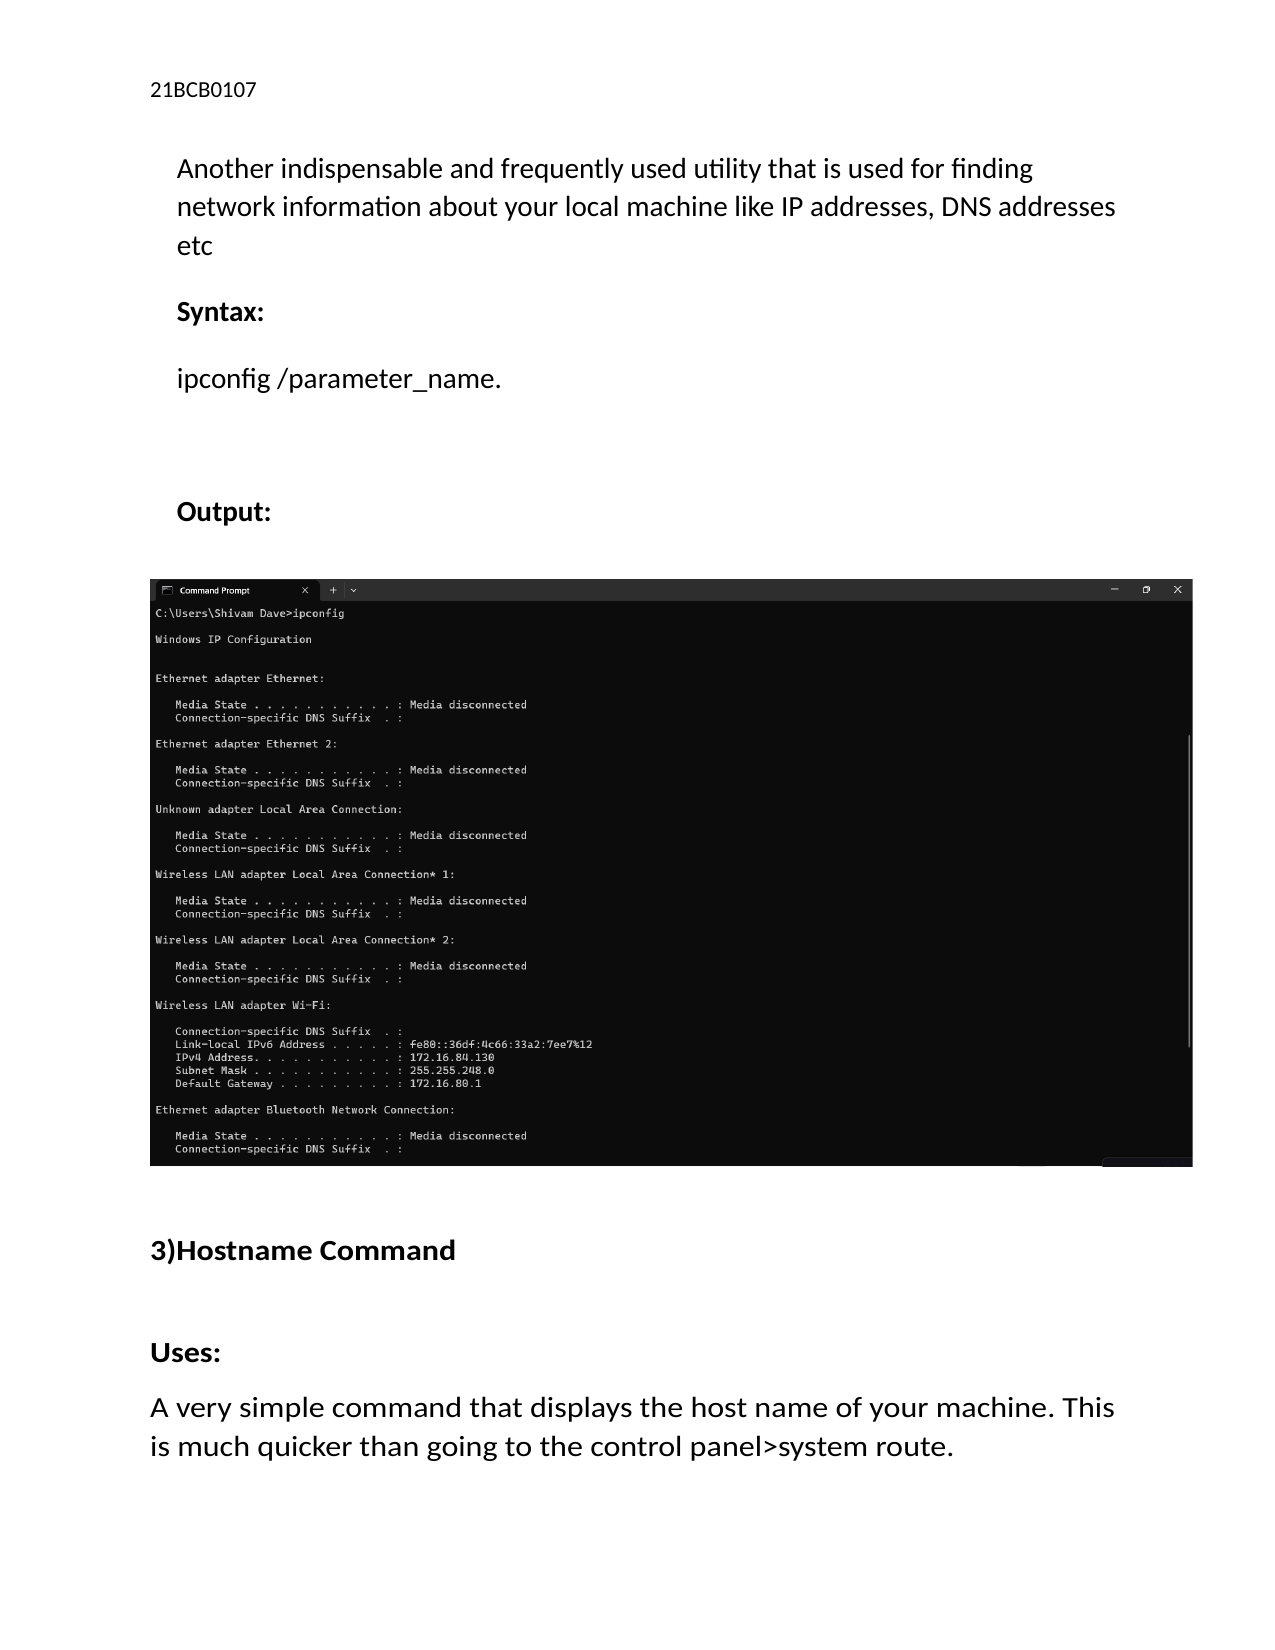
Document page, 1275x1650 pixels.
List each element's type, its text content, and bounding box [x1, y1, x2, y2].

text A very simple command that displays the host name of your machine. This is much quicker than going to the control panel>system route. [150, 1389, 1125, 1464]
picture [150, 579, 1193, 1167]
text Another indispensable and frequently used utility that is used for finding network information about your local machine like IP addresses, DNS addresses etc [177, 150, 1125, 262]
text 3)Hostname Command [150, 1232, 1125, 1268]
text Uses: [150, 1334, 1125, 1370]
text Syntax: [177, 293, 1125, 329]
text Output: [177, 493, 1125, 529]
text ipconfig /parameter_name. [177, 360, 1125, 396]
